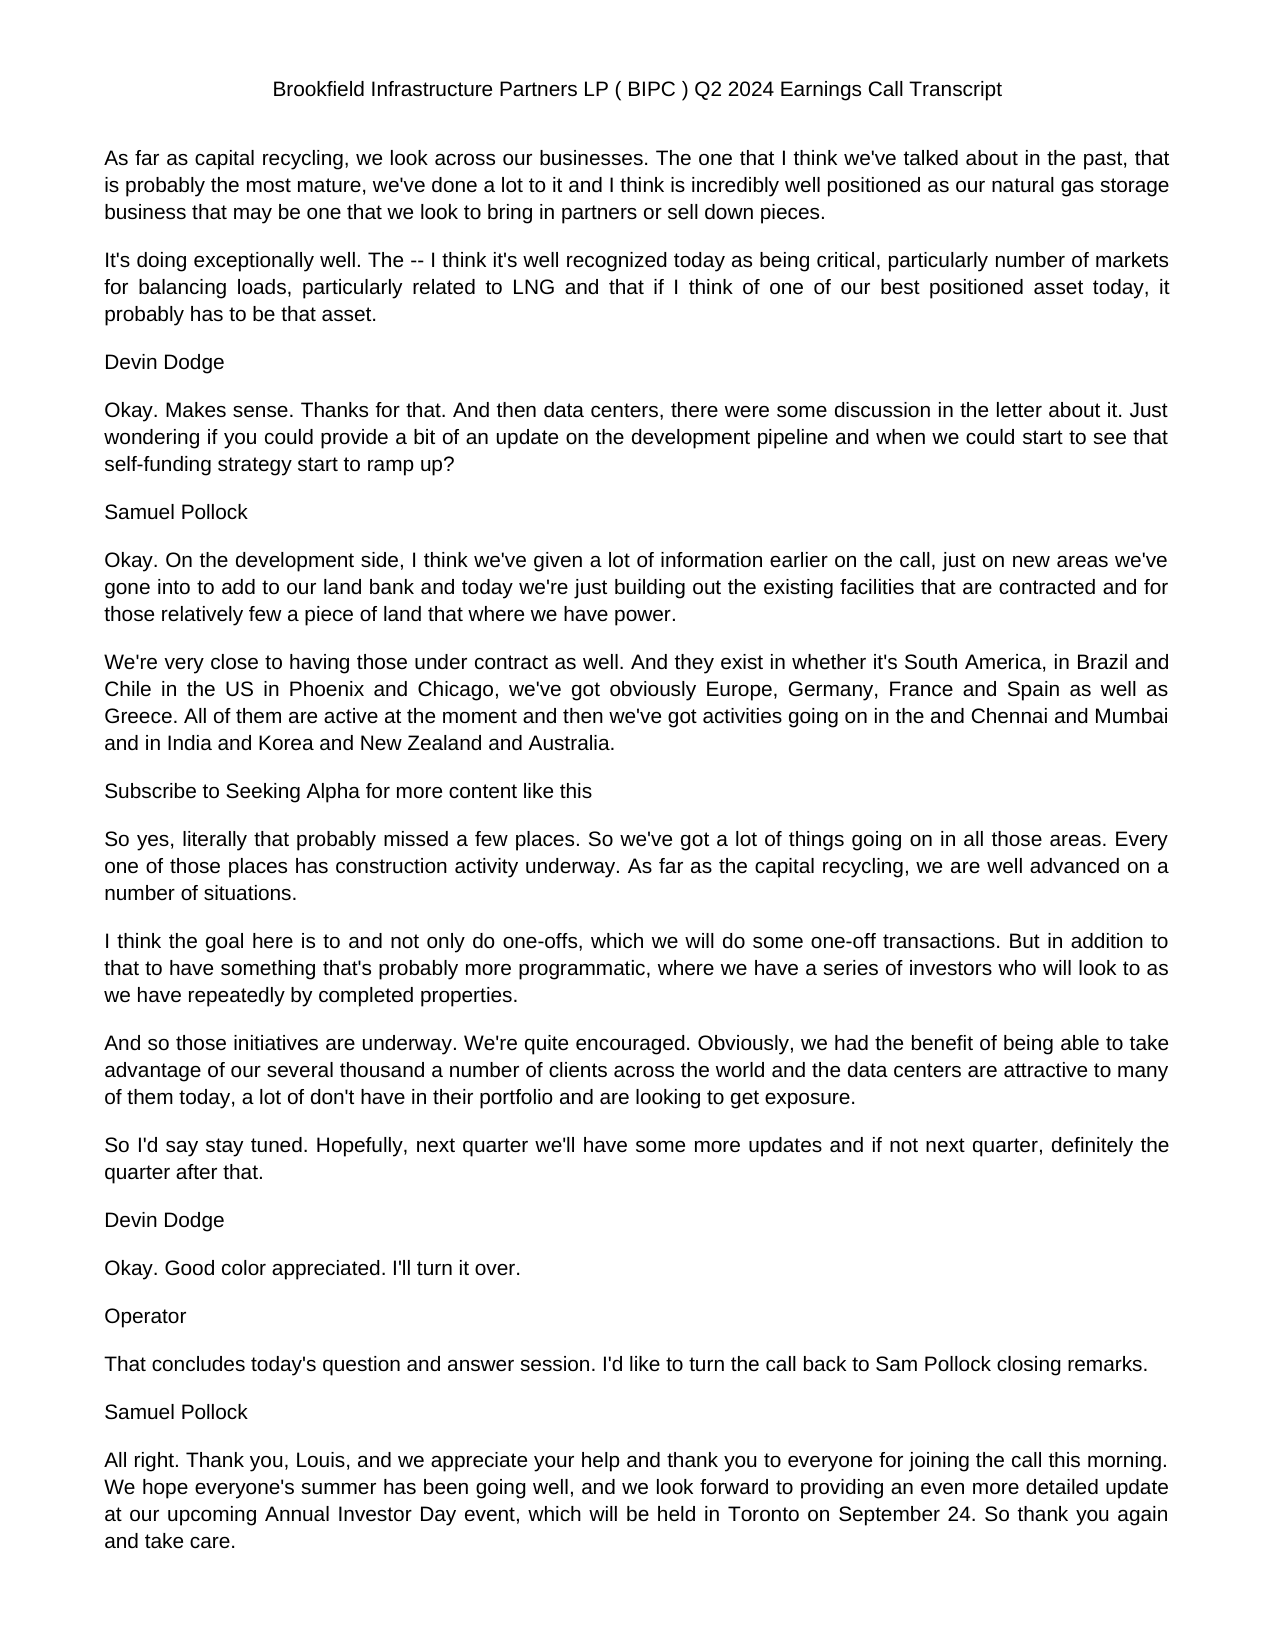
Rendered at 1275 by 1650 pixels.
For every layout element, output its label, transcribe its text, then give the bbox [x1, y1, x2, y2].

text That concludes today's question and answer session. I'd like to turn the call back to Sam Pollock closing remarks. [104, 1348, 1171, 1376]
text It's doing exceptionally well. The -- I think it's well recognized today as being critical, particularly number of markets for balancing loads, particularly related to LNG and that if I think of one of our best positioned asset today, it probably has to be that asset. [104, 244, 1171, 326]
text Devin Dodge [104, 346, 1171, 373]
text We're very close to having those under contract as well. And they exist in whether it's South America, in Brazil and Chile in the US in Phoenix and Chicago, we've got obviously Europe, Germany, France and Spain as well as Greece. All of them are active at the moment and then we've got activities going on in the and Chennai and Mumbai and in India and Korea and New Zealand and Australia. [104, 646, 1171, 755]
text Okay. Good color appreciated. I'll turn it over. [104, 1253, 1171, 1280]
text So I'd say stay tuned. Hopefully, next quarter we'll have some more updates and if not next quarter, definitely the quarter after that. [104, 1130, 1171, 1184]
text As far as capital recycling, we look across our businesses. The one that I think we've talked about in the past, that is probably the most mature, we've done a lot to it and I think is incredibly well positioned as our natural gas storage business that may be one that we look to bring in partners or sell down pieces. [104, 142, 1171, 223]
text Okay. Makes sense. Thanks for that. And then data centers, there were some discussion in the letter about it. Just wondering if you could provide a bit of an update on the development pipeline and when we could start to see that self-funding strategy start to ramp up? [104, 394, 1171, 476]
text I think the goal here is to and not only do one-offs, which we will do some one-off transactions. But in addition to that to have something that's probably more programmatic, where we have a series of investors who will look to as we have repeatedly by completed properties. [104, 926, 1171, 1007]
text And so those initiatives are underway. We're quite encouraged. Obviously, we had the benefit of being able to take advantage of our several thousand a number of clients across the world and the data centers are attractive to many of them today, a lot of don't have in their portfolio and are looking to get exposure. [104, 1028, 1171, 1109]
text Okay. On the development side, I think we've given a lot of information earlier on the call, just on new areas we've gone into to add to our land bank and today we're just building out the existing facilities that are contracted and for those relatively few a piece of land that where we have power. [104, 544, 1171, 626]
text All right. Thank you, Louis, and we appreciate your help and thank you to everyone for joining the call this morning. We hope everyone's summer has been going well, and we look forward to providing an even more detailed update at our upcoming Annual Investor Day event, which will be held in Toronto on September 24. So thank you again and take care. [104, 1444, 1171, 1553]
text Operator [104, 1301, 1171, 1328]
text Devin Dodge [104, 1205, 1171, 1232]
text Samuel Pollock [104, 496, 1171, 523]
text Samuel Pollock [104, 1396, 1171, 1423]
text Subscribe to Seeking Alpha for more content like this [104, 776, 1171, 803]
text So yes, literally that probably missed a few places. So we've got a lot of things going on in all those areas. Every one of those places has construction activity underway. As far as the capital recycling, we are well advanced on a number of situations. [104, 823, 1171, 905]
